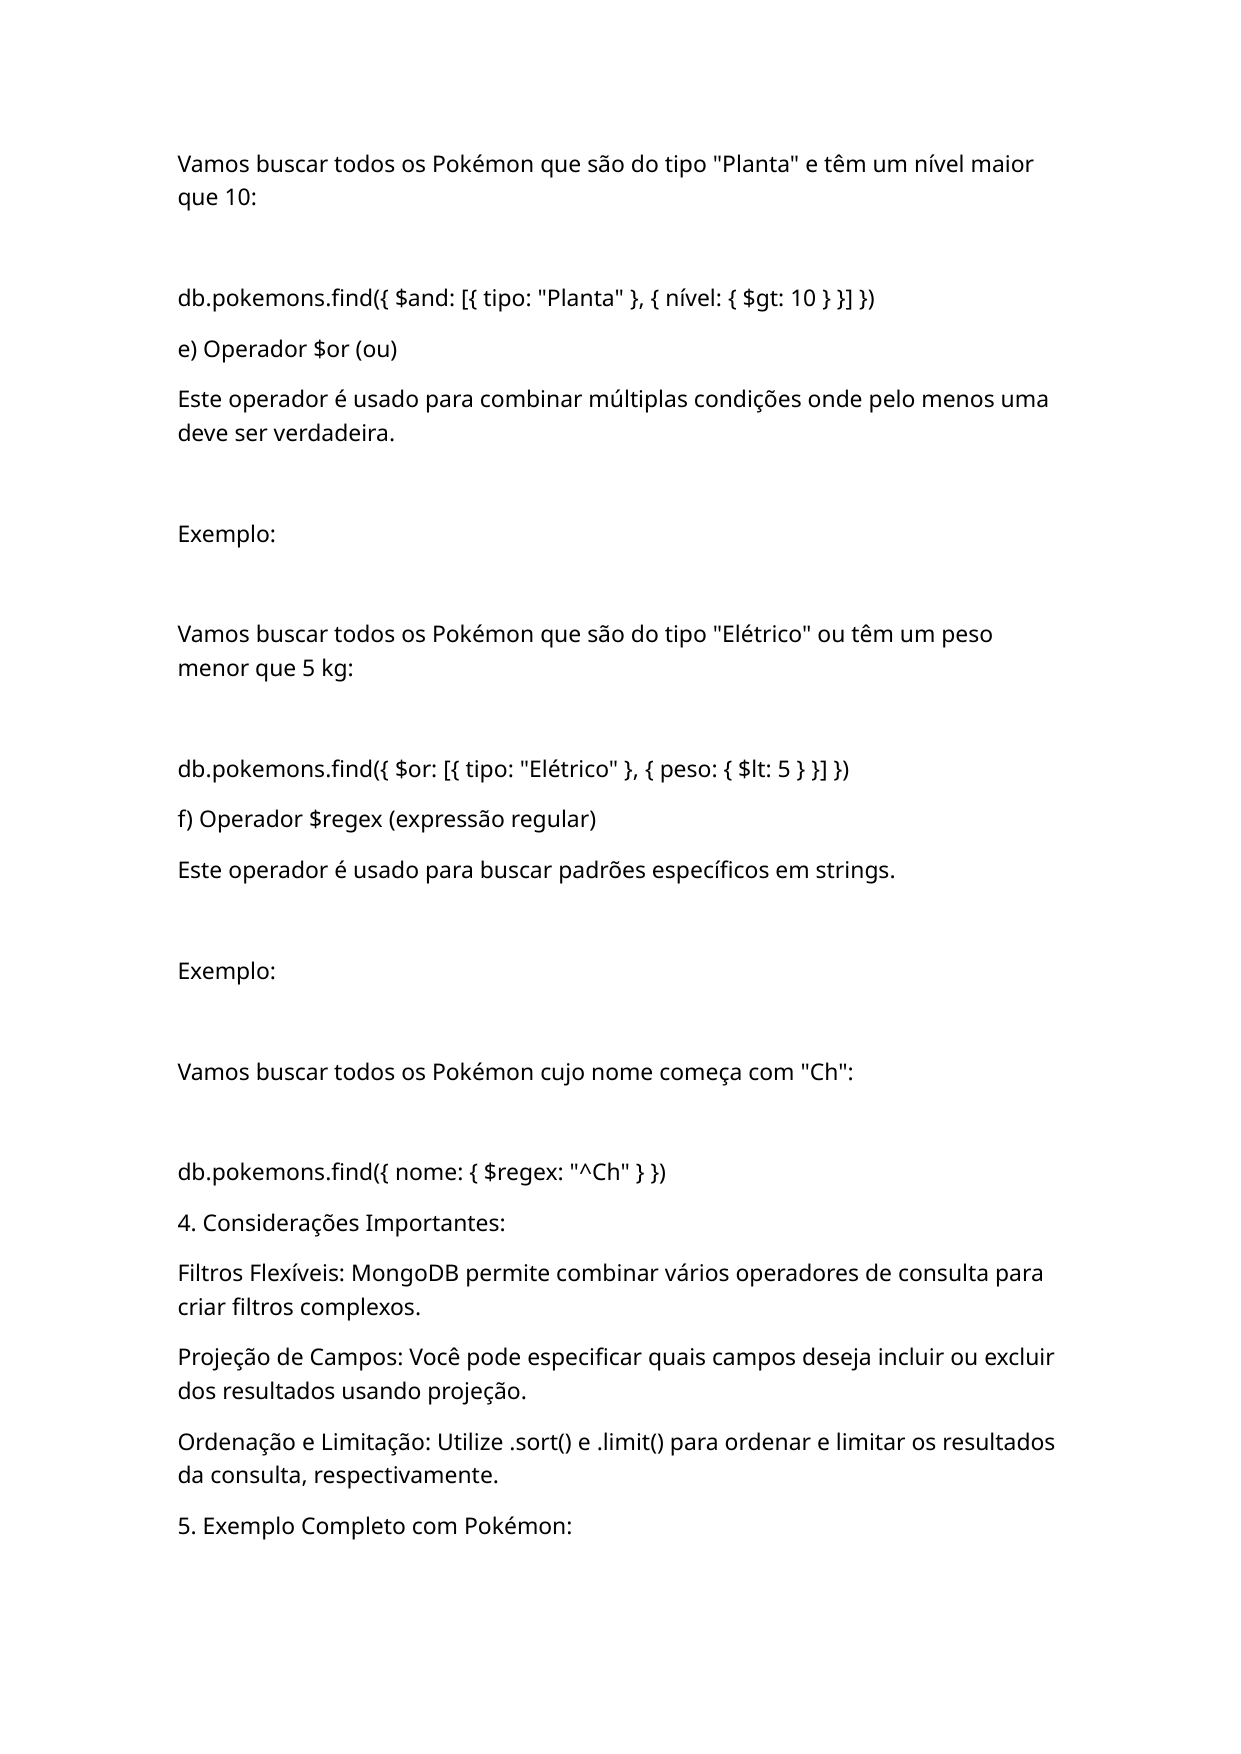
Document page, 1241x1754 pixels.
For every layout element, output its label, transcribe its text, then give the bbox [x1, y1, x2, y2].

text Exemplo: [177, 955, 1063, 986]
text 5. Exemplo Completo com Pokémon: [177, 1510, 1063, 1541]
text db.pokemons.find({ $or: [{ tipo: "Elétrico" }, { peso: { $lt: 5 } }] }) [177, 753, 1063, 784]
text Projeção de Campos: Você pode especificar quais campos deseja incluir ou excluir dos resultados usando projeção. [177, 1341, 1063, 1406]
text f) Operador $regex (expressão regular) [177, 803, 1063, 835]
text Vamos buscar todos os Pokémon que são do tipo "Planta" e têm um nível maior que 10: [177, 148, 1063, 213]
text db.pokemons.find({ $and: [{ tipo: "Planta" }, { nível: { $gt: 10 } }] }) [177, 282, 1063, 313]
text Ordenação e Limitação: Utilize .sort() e .limit() para ordenar e limitar os resultados da consulta, respectivamente. [177, 1426, 1063, 1491]
text e) Operador $or (ou) [177, 333, 1063, 364]
text Exemplo: [177, 518, 1063, 549]
text db.pokemons.find({ nome: { $regex: "^Ch" } }) [177, 1156, 1063, 1188]
text Este operador é usado para buscar padrões específicos em strings. [177, 854, 1063, 885]
text Este operador é usado para combinar múltiplas condições onde pelo menos uma deve ser verdadeira. [177, 383, 1063, 448]
text Filtros Flexíveis: MongoDB permite combinar vários operadores de consulta para criar filtros complexos. [177, 1257, 1063, 1322]
text 4. Considerações Importantes: [177, 1207, 1063, 1238]
text Vamos buscar todos os Pokémon que são do tipo "Elétrico" ou têm um peso menor que 5 kg: [177, 618, 1063, 683]
text Vamos buscar todos os Pokémon cujo nome começa com "Ch": [177, 1056, 1063, 1087]
